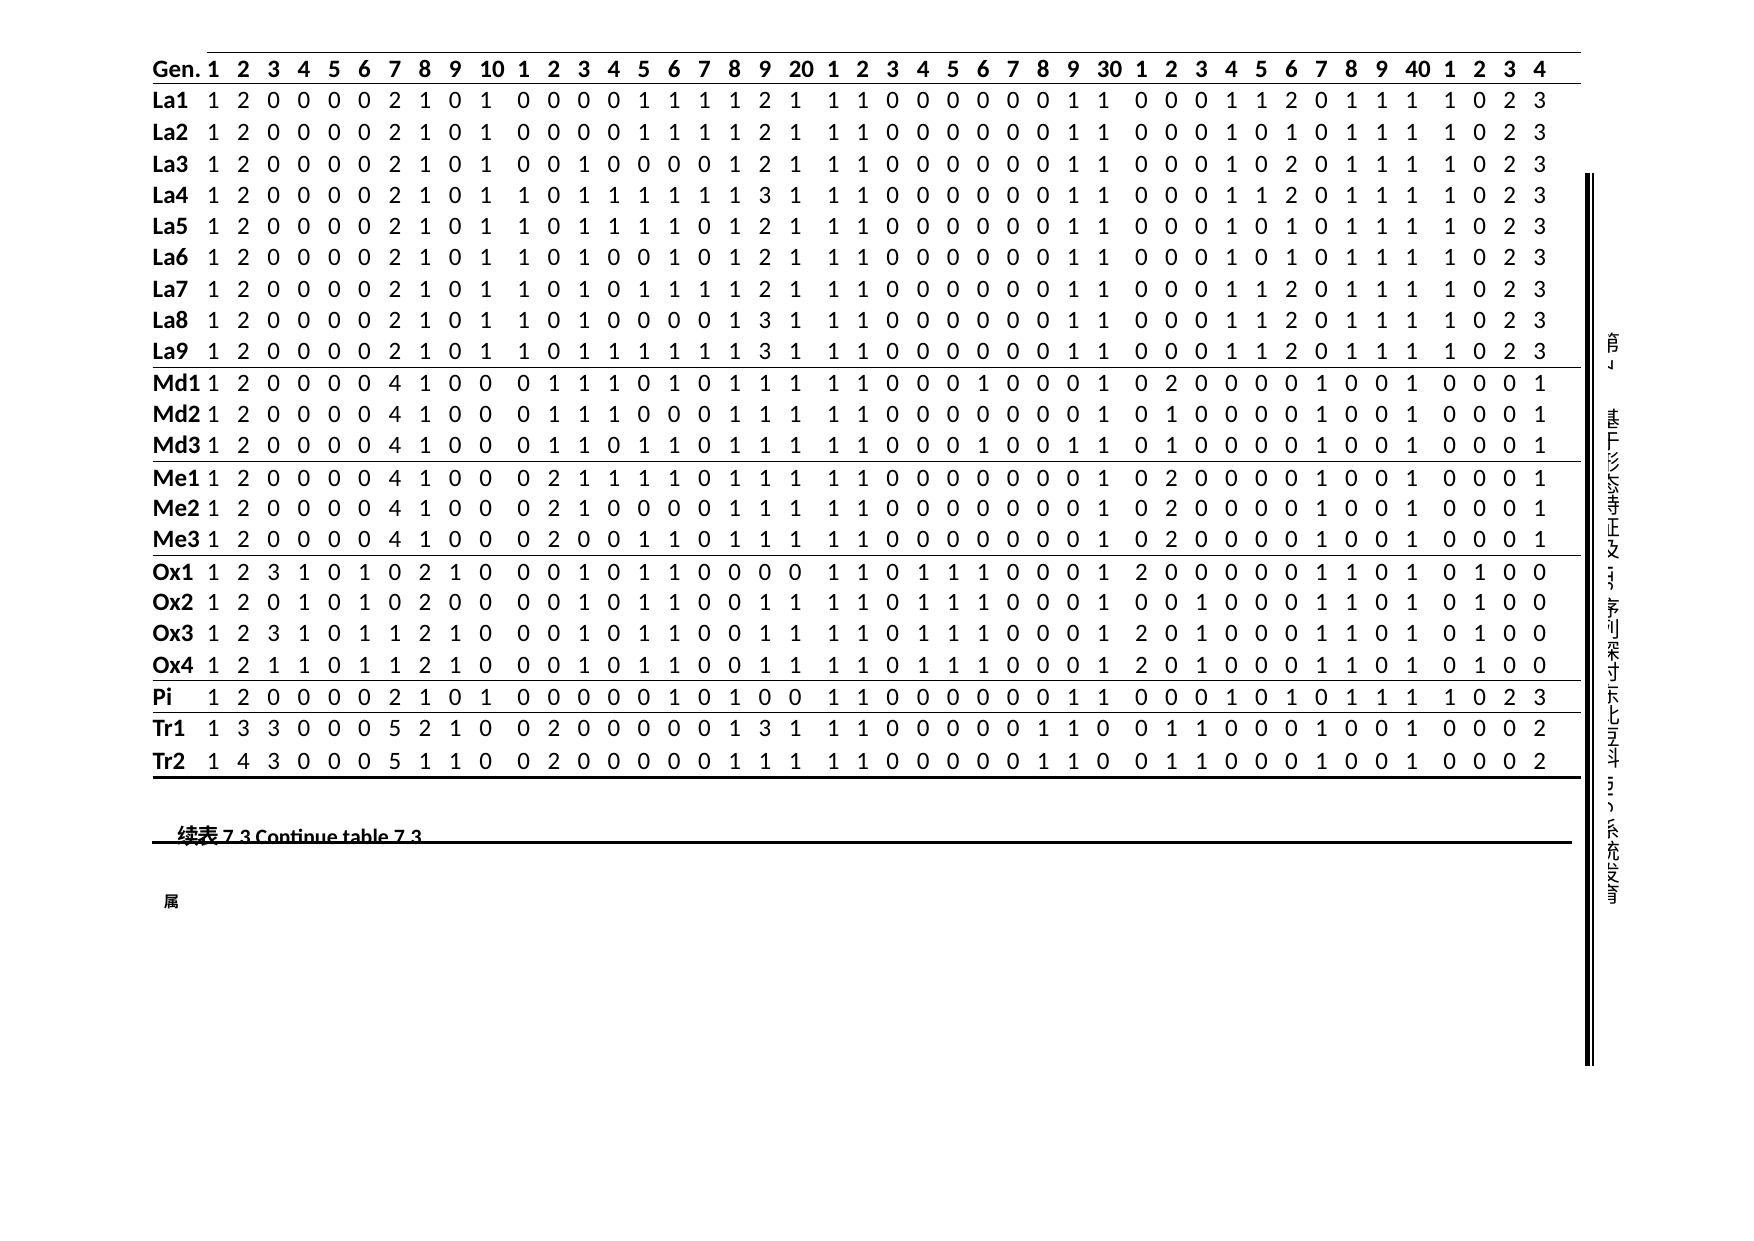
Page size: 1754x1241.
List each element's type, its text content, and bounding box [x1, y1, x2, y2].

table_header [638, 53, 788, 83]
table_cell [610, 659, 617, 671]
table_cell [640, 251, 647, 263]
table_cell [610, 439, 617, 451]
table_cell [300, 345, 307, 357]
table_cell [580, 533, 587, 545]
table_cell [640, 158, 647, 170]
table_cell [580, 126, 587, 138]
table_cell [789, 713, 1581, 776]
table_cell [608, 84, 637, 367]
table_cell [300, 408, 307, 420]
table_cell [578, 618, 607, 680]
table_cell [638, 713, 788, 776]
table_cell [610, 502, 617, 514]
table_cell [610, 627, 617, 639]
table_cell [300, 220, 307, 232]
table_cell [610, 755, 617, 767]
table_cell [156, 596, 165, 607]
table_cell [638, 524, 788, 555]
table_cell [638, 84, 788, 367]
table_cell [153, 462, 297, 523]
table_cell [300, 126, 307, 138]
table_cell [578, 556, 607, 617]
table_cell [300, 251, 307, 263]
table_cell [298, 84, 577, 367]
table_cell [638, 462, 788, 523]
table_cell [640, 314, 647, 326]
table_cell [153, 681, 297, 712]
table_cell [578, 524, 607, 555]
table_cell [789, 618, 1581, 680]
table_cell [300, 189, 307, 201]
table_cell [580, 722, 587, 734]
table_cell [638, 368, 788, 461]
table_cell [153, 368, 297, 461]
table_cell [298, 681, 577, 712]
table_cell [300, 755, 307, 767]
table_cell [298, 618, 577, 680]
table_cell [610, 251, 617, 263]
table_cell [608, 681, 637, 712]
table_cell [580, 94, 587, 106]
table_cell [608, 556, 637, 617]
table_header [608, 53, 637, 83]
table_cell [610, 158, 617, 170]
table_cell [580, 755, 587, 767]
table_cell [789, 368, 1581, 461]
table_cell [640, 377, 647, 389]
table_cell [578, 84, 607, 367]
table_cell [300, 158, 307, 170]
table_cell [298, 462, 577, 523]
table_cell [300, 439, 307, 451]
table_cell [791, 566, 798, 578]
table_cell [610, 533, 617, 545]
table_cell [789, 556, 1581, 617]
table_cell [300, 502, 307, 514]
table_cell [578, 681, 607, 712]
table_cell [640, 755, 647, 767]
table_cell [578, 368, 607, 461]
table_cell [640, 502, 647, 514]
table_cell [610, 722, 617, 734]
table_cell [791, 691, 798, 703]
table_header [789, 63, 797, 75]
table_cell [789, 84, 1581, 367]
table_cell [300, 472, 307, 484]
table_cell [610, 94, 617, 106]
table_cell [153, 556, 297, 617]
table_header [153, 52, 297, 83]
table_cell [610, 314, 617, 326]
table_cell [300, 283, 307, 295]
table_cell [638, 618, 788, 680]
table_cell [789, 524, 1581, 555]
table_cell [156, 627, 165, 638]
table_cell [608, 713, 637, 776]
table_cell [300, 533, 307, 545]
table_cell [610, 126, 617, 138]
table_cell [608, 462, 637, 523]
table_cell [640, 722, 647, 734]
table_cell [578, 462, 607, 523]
text 属 [163, 863, 1602, 911]
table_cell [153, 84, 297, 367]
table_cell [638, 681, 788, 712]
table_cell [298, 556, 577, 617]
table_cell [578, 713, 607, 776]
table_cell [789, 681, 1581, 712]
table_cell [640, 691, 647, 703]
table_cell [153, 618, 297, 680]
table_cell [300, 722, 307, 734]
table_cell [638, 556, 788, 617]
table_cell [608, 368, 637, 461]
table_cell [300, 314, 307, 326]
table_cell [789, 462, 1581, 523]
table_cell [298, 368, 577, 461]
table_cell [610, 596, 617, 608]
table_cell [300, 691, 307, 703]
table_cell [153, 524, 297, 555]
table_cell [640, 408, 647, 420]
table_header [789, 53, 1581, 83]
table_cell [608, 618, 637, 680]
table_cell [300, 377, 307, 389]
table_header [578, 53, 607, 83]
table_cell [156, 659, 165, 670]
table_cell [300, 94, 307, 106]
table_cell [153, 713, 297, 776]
text 续表 7.3 Continue table 7.3 [177, 802, 1602, 851]
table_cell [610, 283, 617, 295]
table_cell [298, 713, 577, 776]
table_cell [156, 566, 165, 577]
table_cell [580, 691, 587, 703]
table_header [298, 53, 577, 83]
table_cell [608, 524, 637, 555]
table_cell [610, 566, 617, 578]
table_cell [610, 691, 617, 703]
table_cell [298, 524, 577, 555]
